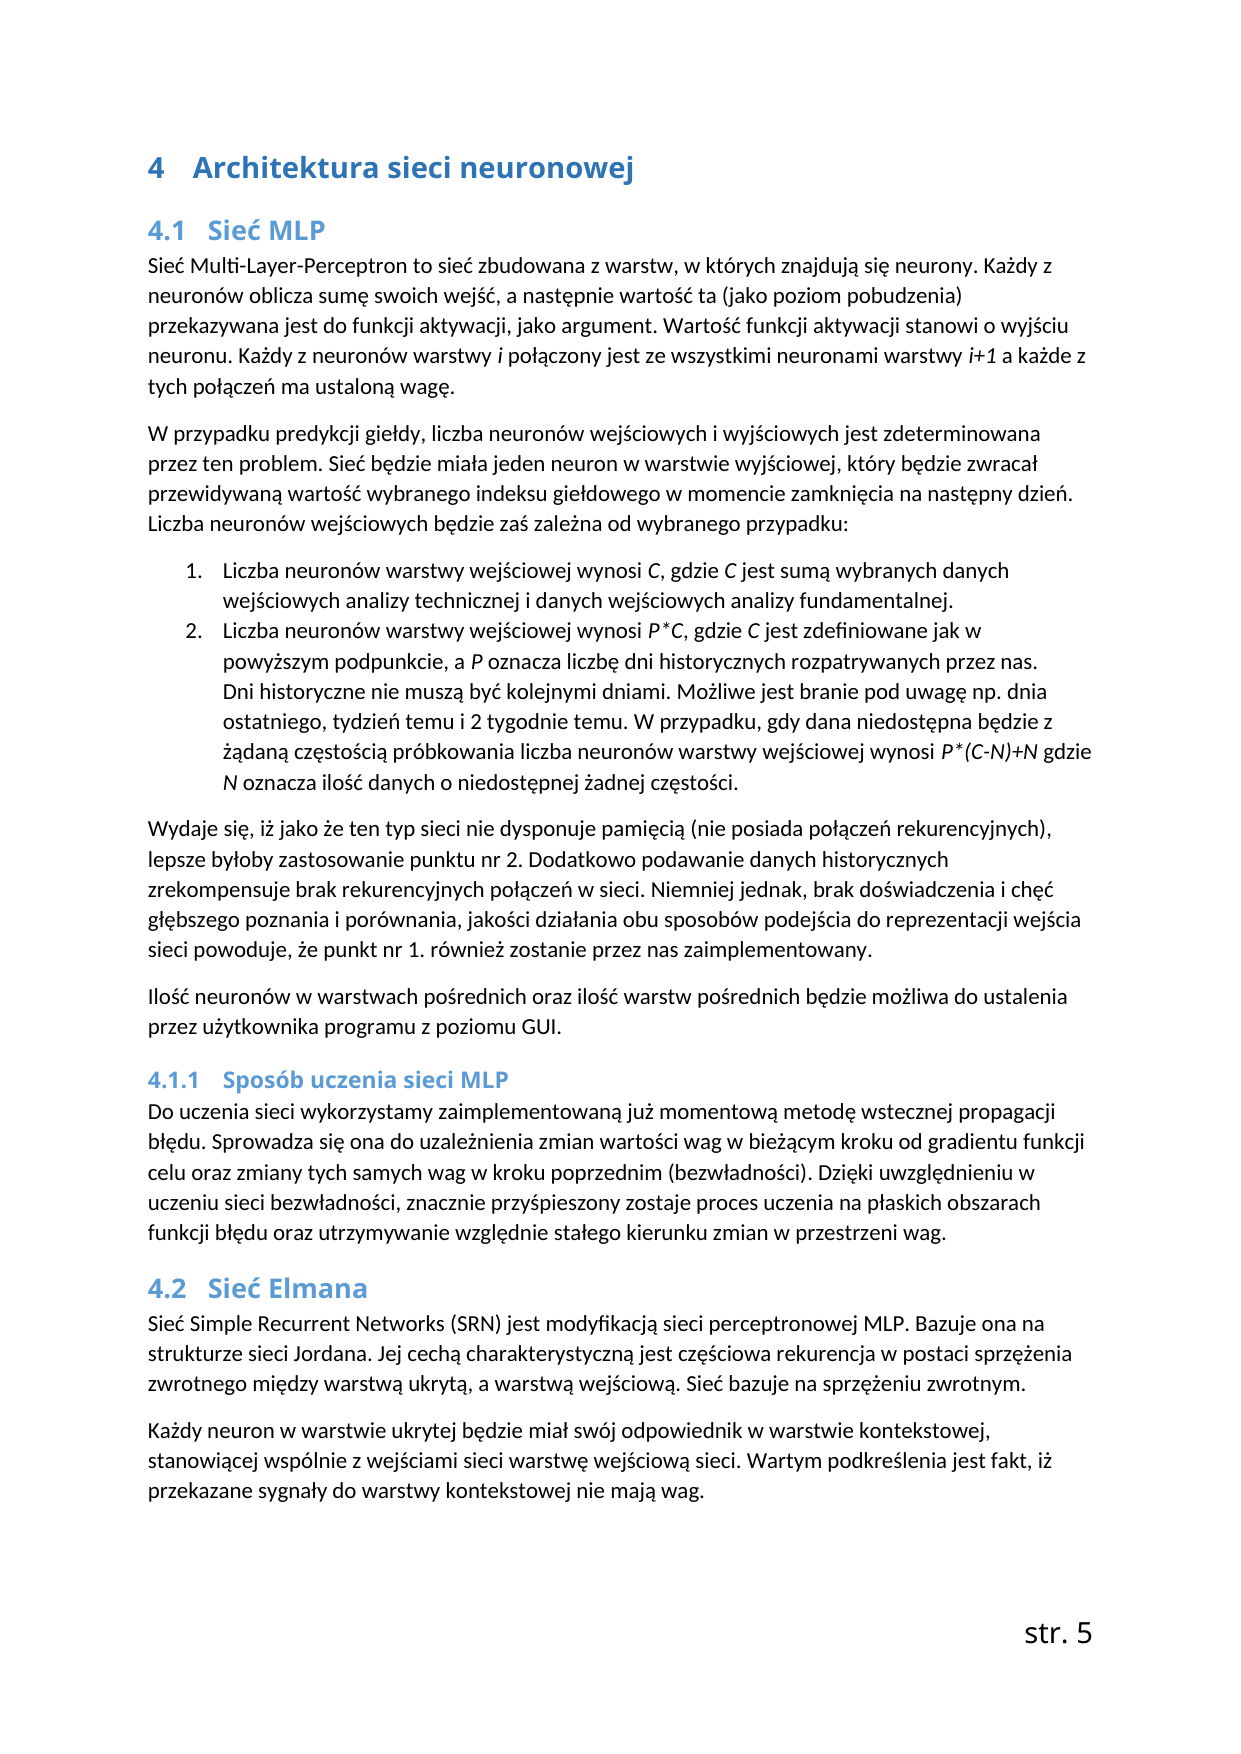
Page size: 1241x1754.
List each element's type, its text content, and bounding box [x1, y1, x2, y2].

list Liczba neuronów warstwy wejściowej wynosi P*C, gdzie C jest zdefiniowane jak w powyższym podpunkcie, a P oznacza liczbę dni historycznych rozpatrywanych przez nas. [185, 617, 1093, 675]
list Liczba neuronów warstwy wejściowej wynosi C, gdzie C jest sumą wybranych danych wejściowych analizy technicznej i danych wejściowych analizy fundamentalnej. [185, 556, 1093, 614]
list Dni historyczne nie muszą być kolejnymi dniami. Możliwe jest branie pod uwagę np. dnia ostatniego, tydzień temu i 2 tygodnie temu. W przypadku, gdy dana niedostępna będzie z żądaną częstością próbkowania liczba neuronów warstwy wejściowej wynosi P*(C-N)+N gdzie N oznacza ilość danych o niedostępnej żadnej częstości. [223, 677, 1093, 796]
subtitle Sposób uczenia sieci MLP [148, 1063, 1093, 1095]
text Sieć Multi-Layer-Perceptron to sieć zbudowana z warstw, w których znajdują się neurony. Każdy z neuronów oblicza sumę swoich wejść, a następnie wartość ta (jako poziom pobudzenia) przekazywana jest do funkcji aktywacji, jako argument. Wartość funkcji aktywacji stanowi o wyjściu neuronu. Każdy z neuronów warstwy i połączony jest ze wszystkimi neuronami warstwy i+1 a każde z tych połączeń ma ustaloną wagę. [148, 251, 1093, 400]
subtitle Sieć MLP [148, 211, 1093, 248]
subtitle Sieć Elmana [148, 1269, 1093, 1306]
text Wydaje się, iż jako że ten typ sieci nie dysponuje pamięcią (nie posiada połączeń rekurencyjnych), lepsze byłoby zastosowanie punktu nr 2. Dodatkowo podawanie danych historycznych zrekompensuje brak rekurencyjnych połączeń w sieci. Niemniej jednak, brak doświadczenia i chęć głębszego poznania i porównania, jakości działania obu sposobów podejścia do reprezentacji wejścia sieci powoduje, że punkt nr 1. również zostanie przez nas zaimplementowany. [148, 814, 1093, 963]
text Ilość neuronów w warstwach pośrednich oraz ilość warstw pośrednich będzie możliwa do ustalenia przez użytkownika programu z poziomu GUI. [148, 982, 1093, 1041]
text W przypadku predykcji giełdy, liczba neuronów wejściowych i wyjściowych jest zdeterminowana przez ten problem. Sieć będzie miała jeden neuron w warstwie wyjściowej, który będzie zwracał przewidywaną wartość wybranego indeksu giełdowego w momencie zamknięcia na następny dzień. Liczba neuronów wejściowych będzie zaś zależna od wybranego przypadku: [148, 419, 1093, 537]
subtitle Architektura sieci neuronowej [148, 148, 1093, 187]
text Sieć Simple Recurrent Networks (SRN) jest modyfikacją sieci perceptronowej MLP. Bazuje ona na strukturze sieci Jordana. Jej cechą charakterystyczną jest częściowa rekurencja w postaci sprzężenia zwrotnego między warstwą ukrytą, a warstwą wejściową. Sieć bazuje na sprzężeniu zwrotnym. [148, 1309, 1093, 1397]
text Do uczenia sieci wykorzystamy zaimplementowaną już momentową metodę wstecznej propagacji błędu. Sprowadza się ona do uzależnienia zmian wartości wag w bieżącym kroku od gradientu funkcji celu oraz zmiany tych samych wag w kroku poprzednim (bezwładności). Dzięki uwzględnieniu w uczeniu sieci bezwładności, znacznie przyśpieszony zostaje proces uczenia na płaskich obszarach funkcji błędu oraz utrzymywanie względnie stałego kierunku zmian w przestrzeni wag. [148, 1097, 1093, 1246]
text Każdy neuron w warstwie ukrytej będzie miał swój odpowiednik w warstwie kontekstowej, stanowiącej wspólnie z wejściami sieci warstwę wejściową sieci. Wartym podkreślenia jest fakt, iż przekazane sygnały do warstwy kontekstowej nie mają wag. [148, 1416, 1093, 1535]
